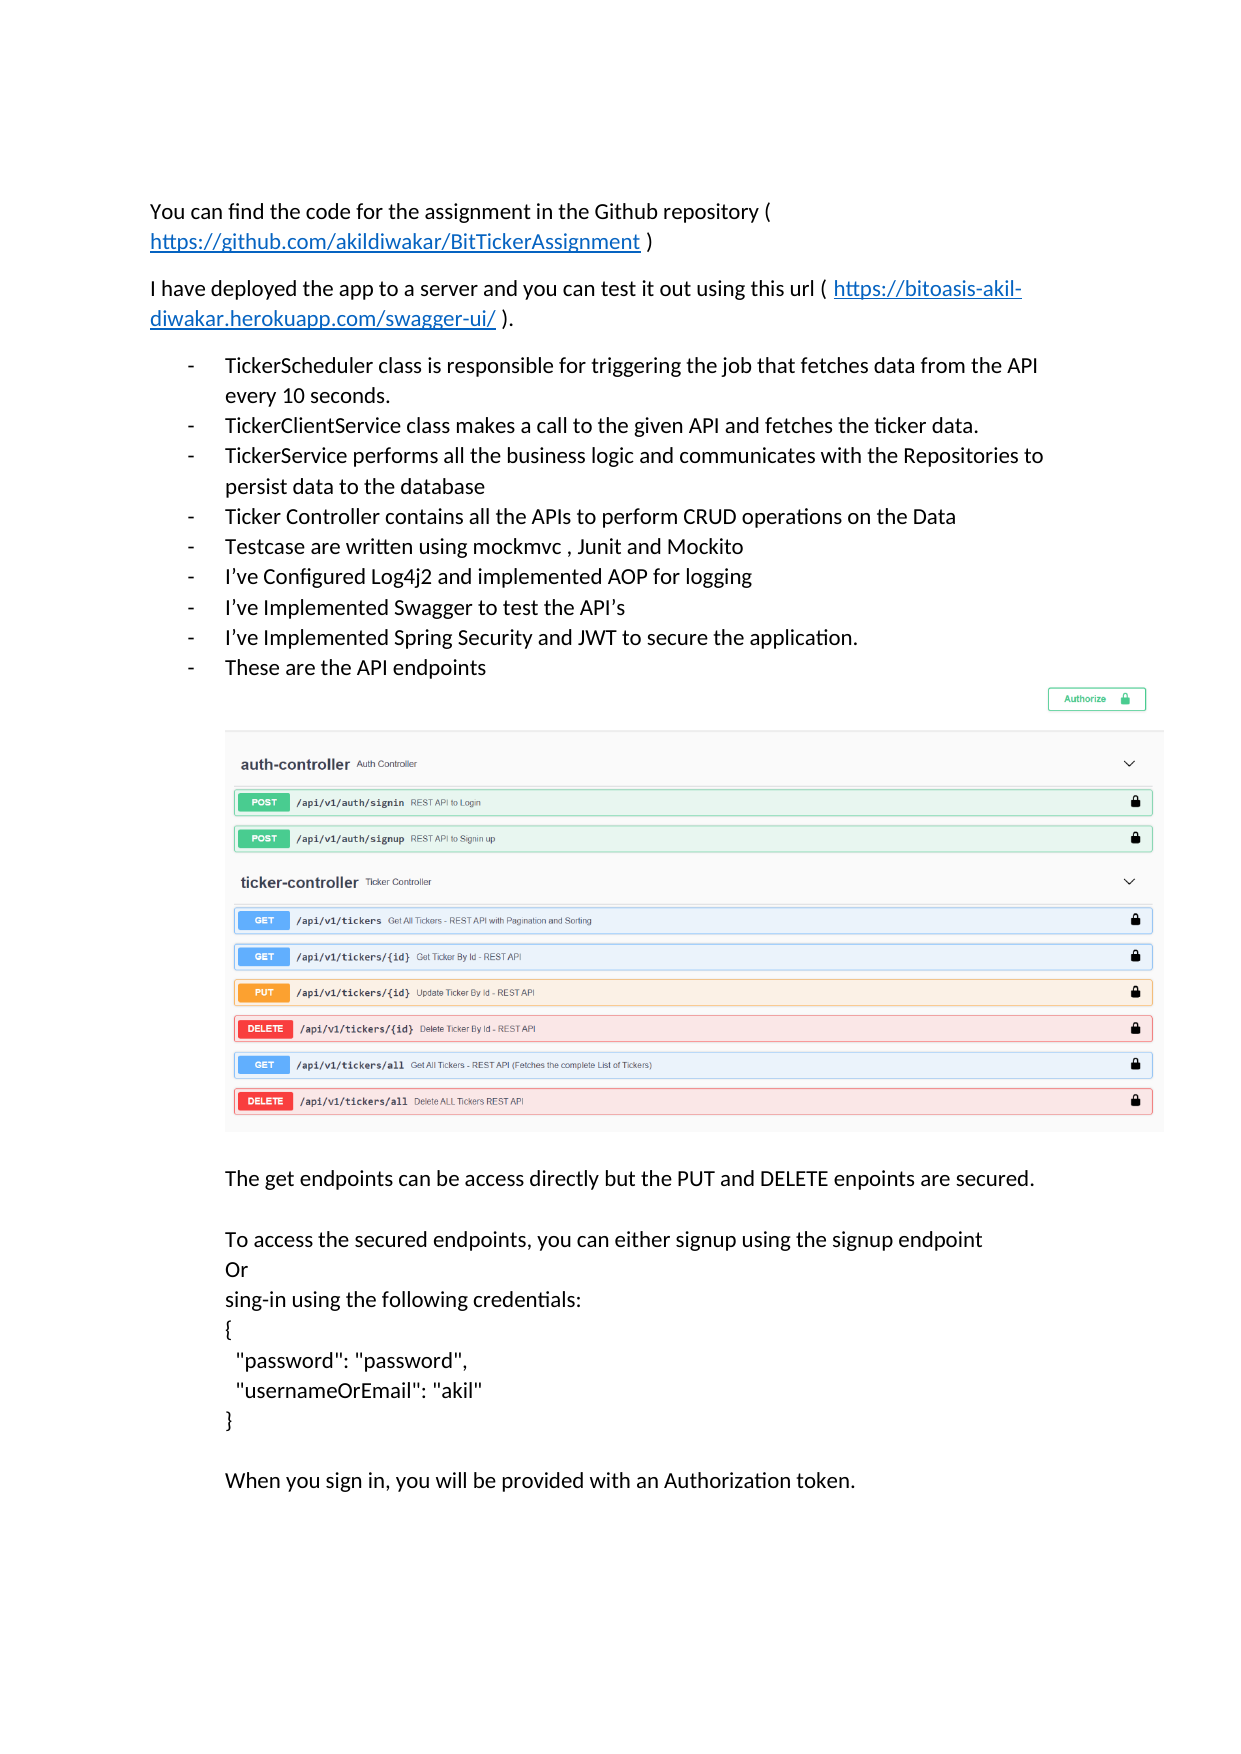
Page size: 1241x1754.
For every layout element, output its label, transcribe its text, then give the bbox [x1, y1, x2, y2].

list Or [225, 1255, 1090, 1283]
list { [225, 1316, 1090, 1343]
list "usernameOrEmail": "akil" [225, 1376, 1090, 1404]
text I have deployed the app to a server and you can test it out using this url ( https://bitoasis-akil-diwakar.herokuapp.com/swagger-ui/ ). [150, 274, 1090, 332]
list These are the API endpoints [187, 653, 1090, 681]
list I’ve Configured Log4j2 and implemented AOP for logging [187, 562, 1090, 591]
list TickerScheduler class is responsible for triggering the job that fetches data from the API every 10 seconds. [187, 351, 1090, 409]
picture [225, 683, 1164, 1132]
text You can find the code for the assignment in the Github repository ( https://github.com/akildiwakar/BitTickerAssignment ) [150, 197, 1090, 255]
list "password": "password", [225, 1346, 1090, 1374]
list The get endpoints can be access directly but the PUT and DELETE enpoints are secured. [225, 1164, 1090, 1192]
list When you sign in, you will be provided with an Authorization token. [225, 1467, 1090, 1494]
list Testcase are written using mockmvc , Junit and Mockito [187, 532, 1090, 560]
list sing-in using the following credentials: [225, 1285, 1090, 1313]
list To access the secured endpoints, you can either signup using the signup endpoint [225, 1225, 1090, 1253]
list I’ve Implemented Swagger to test the API’s [187, 593, 1090, 621]
list } [225, 1406, 1090, 1434]
list TickerClientService class makes a call to the given API and fetches the ticker data. [187, 411, 1090, 439]
list I’ve Implemented Spring Security and JWT to secure the application. [187, 623, 1090, 651]
list Ticker Controller contains all the APIs to perform CRUD operations on the Data [187, 502, 1090, 530]
list TickerService performs all the business logic and communicates with the Repositories to persist data to the database [187, 442, 1090, 500]
